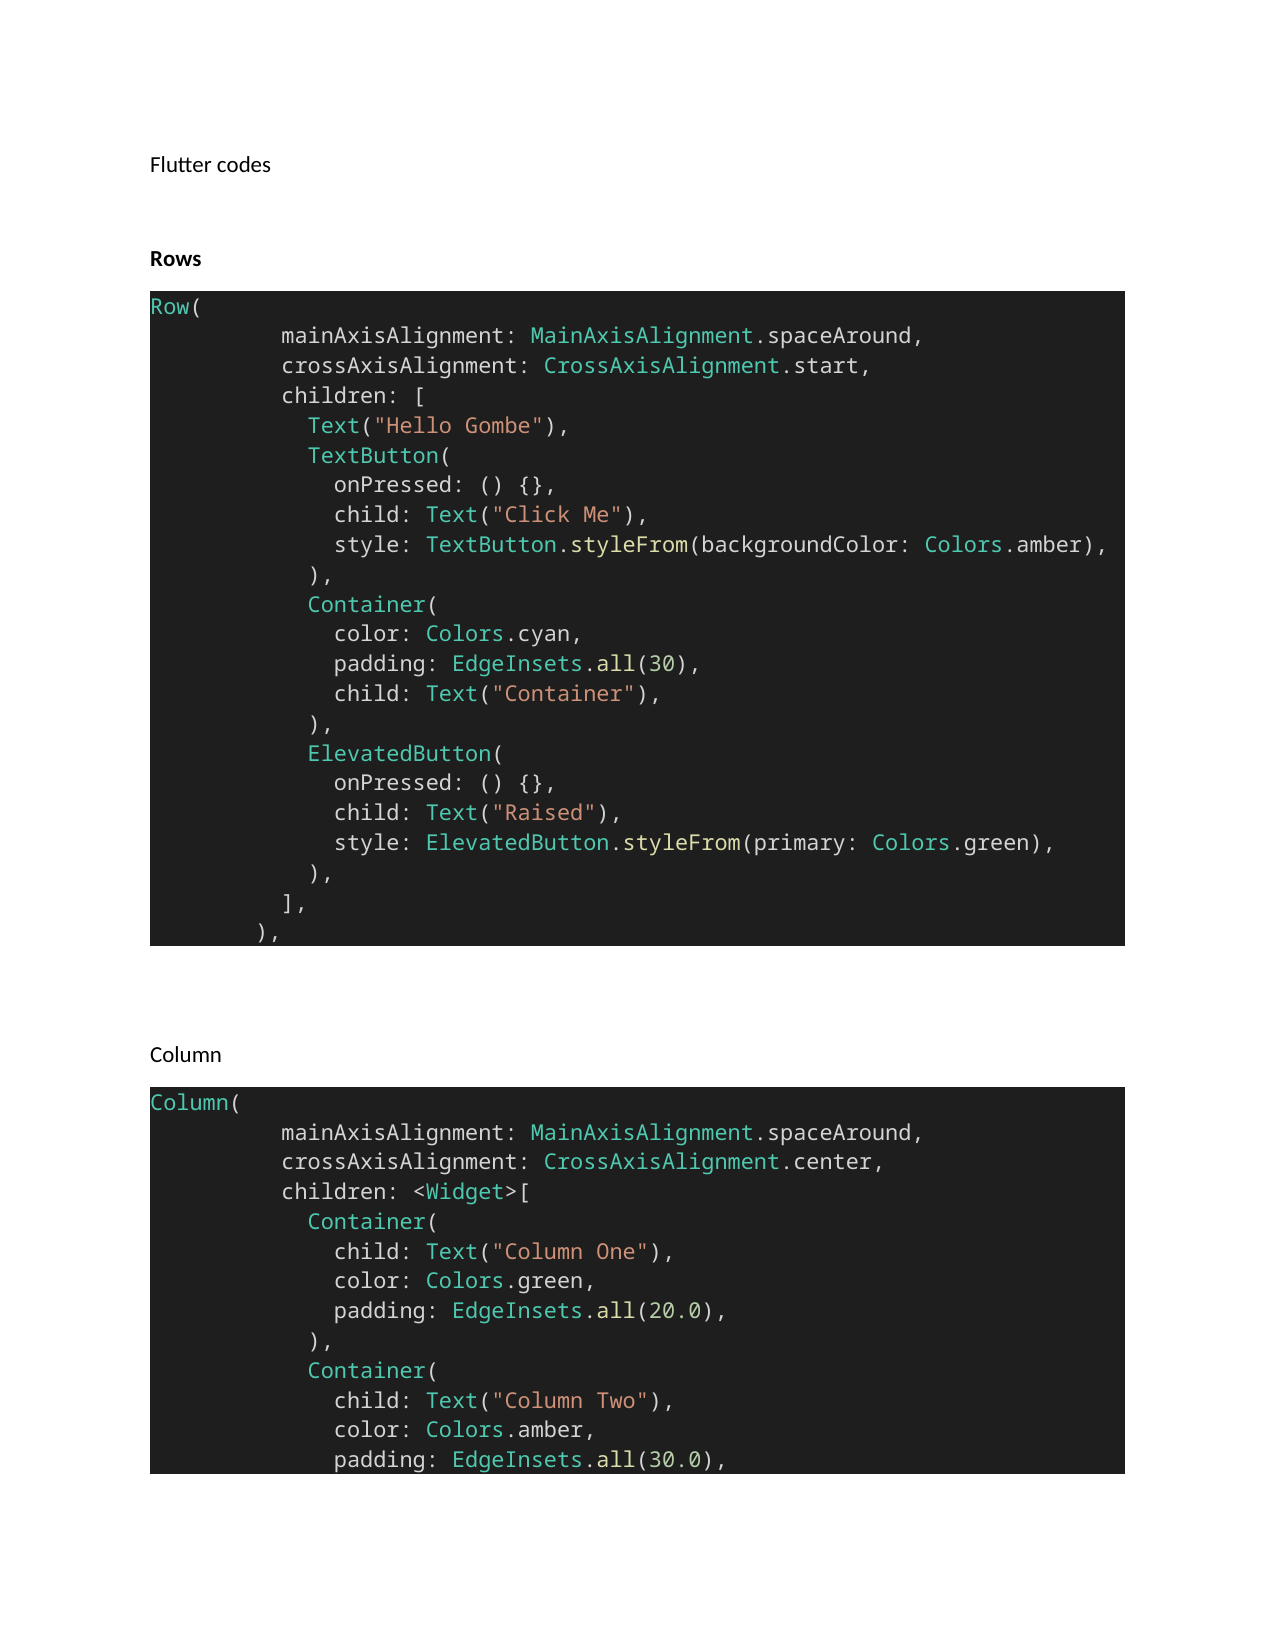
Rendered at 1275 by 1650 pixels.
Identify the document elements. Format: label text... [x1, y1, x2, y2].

text children: [ [150, 380, 1125, 410]
text mainAxisAlignment: MainAxisAlignment.spaceAround, [150, 1116, 1125, 1146]
text ElevatedButton( [150, 737, 1125, 767]
text color: Colors.green, [150, 1265, 1125, 1295]
text onPressed: () {}, [150, 767, 1125, 797]
text ), [150, 708, 1125, 737]
text child: Text("Click Me"), [150, 499, 1125, 529]
text ), [150, 857, 1125, 886]
text ), [150, 559, 1125, 588]
text ), [150, 1325, 1125, 1355]
text padding: EdgeInsets.all(20.0), [150, 1295, 1125, 1325]
text child: Text("Raised"), [150, 797, 1125, 827]
text Row( [150, 291, 1125, 320]
text Rows [150, 244, 1125, 272]
text padding: EdgeInsets.all(30.0), [150, 1444, 1125, 1474]
text crossAxisAlignment: CrossAxisAlignment.center, [150, 1146, 1125, 1176]
text Flutter codes [150, 150, 1125, 178]
text ], [150, 886, 1125, 916]
text onPressed: () {}, [150, 469, 1125, 499]
text Container( [150, 1355, 1125, 1384]
text Container( [150, 588, 1125, 618]
text style: ElevatedButton.styleFrom(primary: Colors.green), [150, 827, 1125, 857]
text crossAxisAlignment: CrossAxisAlignment.start, [150, 350, 1125, 380]
text child: Text("Column Two"), [150, 1384, 1125, 1414]
text mainAxisAlignment: MainAxisAlignment.spaceAround, [150, 320, 1125, 350]
text children: <Widget>[ [150, 1176, 1125, 1206]
text Text("Hello Gombe"), [150, 410, 1125, 439]
text Container( [150, 1206, 1125, 1236]
text child: Text("Container"), [150, 678, 1125, 708]
text color: Colors.amber, [150, 1414, 1125, 1444]
text style: TextButton.styleFrom(backgroundColor: Colors.amber), [150, 529, 1125, 559]
text Column( [150, 1087, 1125, 1116]
text child: Text("Column One"), [150, 1236, 1125, 1265]
text padding: EdgeInsets.all(30), [150, 648, 1125, 678]
text TextButton( [150, 439, 1125, 469]
text color: Colors.cyan, [150, 618, 1125, 648]
text ), [150, 916, 1125, 946]
text Column [150, 1040, 1125, 1068]
